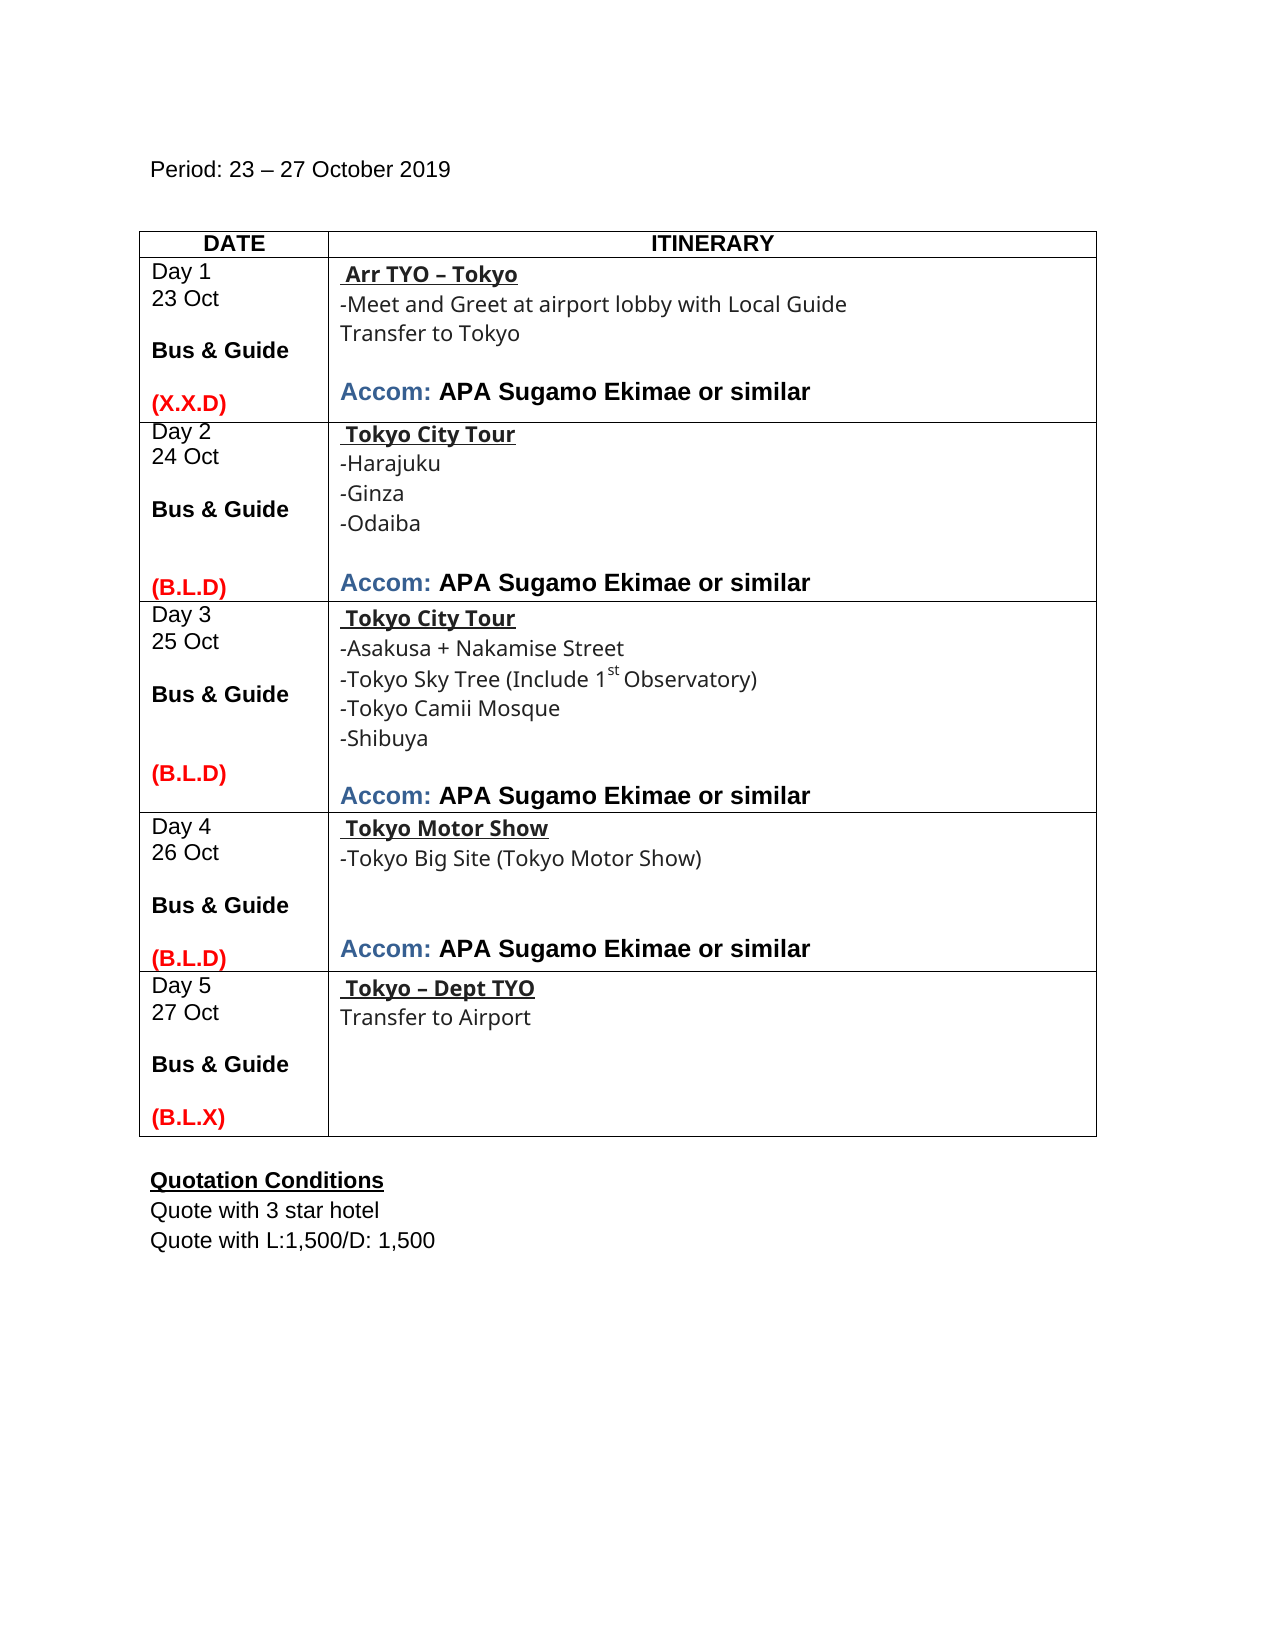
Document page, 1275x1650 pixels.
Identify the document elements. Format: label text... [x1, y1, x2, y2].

table_cell Tokyo City Tour -Harajuku -Ginza -Odaiba Accom: APA Sugamo Ekimae or similar [329, 423, 1096, 601]
table_cell Day 5 27 Oct Bus & Guide (B.L.X) [140, 972, 328, 1136]
table_cell Tokyo Motor Show -Tokyo Big Site (Tokyo Motor Show) Accom: APA Sugamo Ekimae or similar [329, 813, 1096, 971]
table_cell Day 4 26 Oct Bus & Guide (B.L.D) [140, 813, 328, 971]
table_cell Day 3 25 Oct Bus & Guide (B.L.D) [140, 602, 328, 812]
table_cell Day 1 23 Oct Bus & Guide (X.X.D) [140, 258, 328, 422]
table_header ITINERARY [329, 232, 1096, 257]
text Period: 23 – 27 October 2019 [150, 156, 1167, 183]
text Quotation Conditions Quote with 3 star hotel Quote with L:1,500/D: 1,500 [150, 1167, 437, 1254]
table_header DATE [140, 232, 328, 257]
table_cell Tokyo – Dept TYO Transfer to Airport [329, 972, 1096, 1136]
table_cell Arr TYO – Tokyo -Meet and Greet at airport lobby with Local Guide Transfer to Tokyo Accom: APA Sugamo Ekimae or similar [329, 258, 1096, 422]
table_cell Tokyo City Tour -Asakusa + Nakamise Street -Tokyo Sky Tree (Include 1st Observatory) -Tokyo Camii Mosque -Shibuya Accom: APA Sugamo Ekimae or similar [329, 602, 1096, 812]
table_cell Day 2 24 Oct Bus & Guide (B.L.D) [140, 423, 328, 601]
